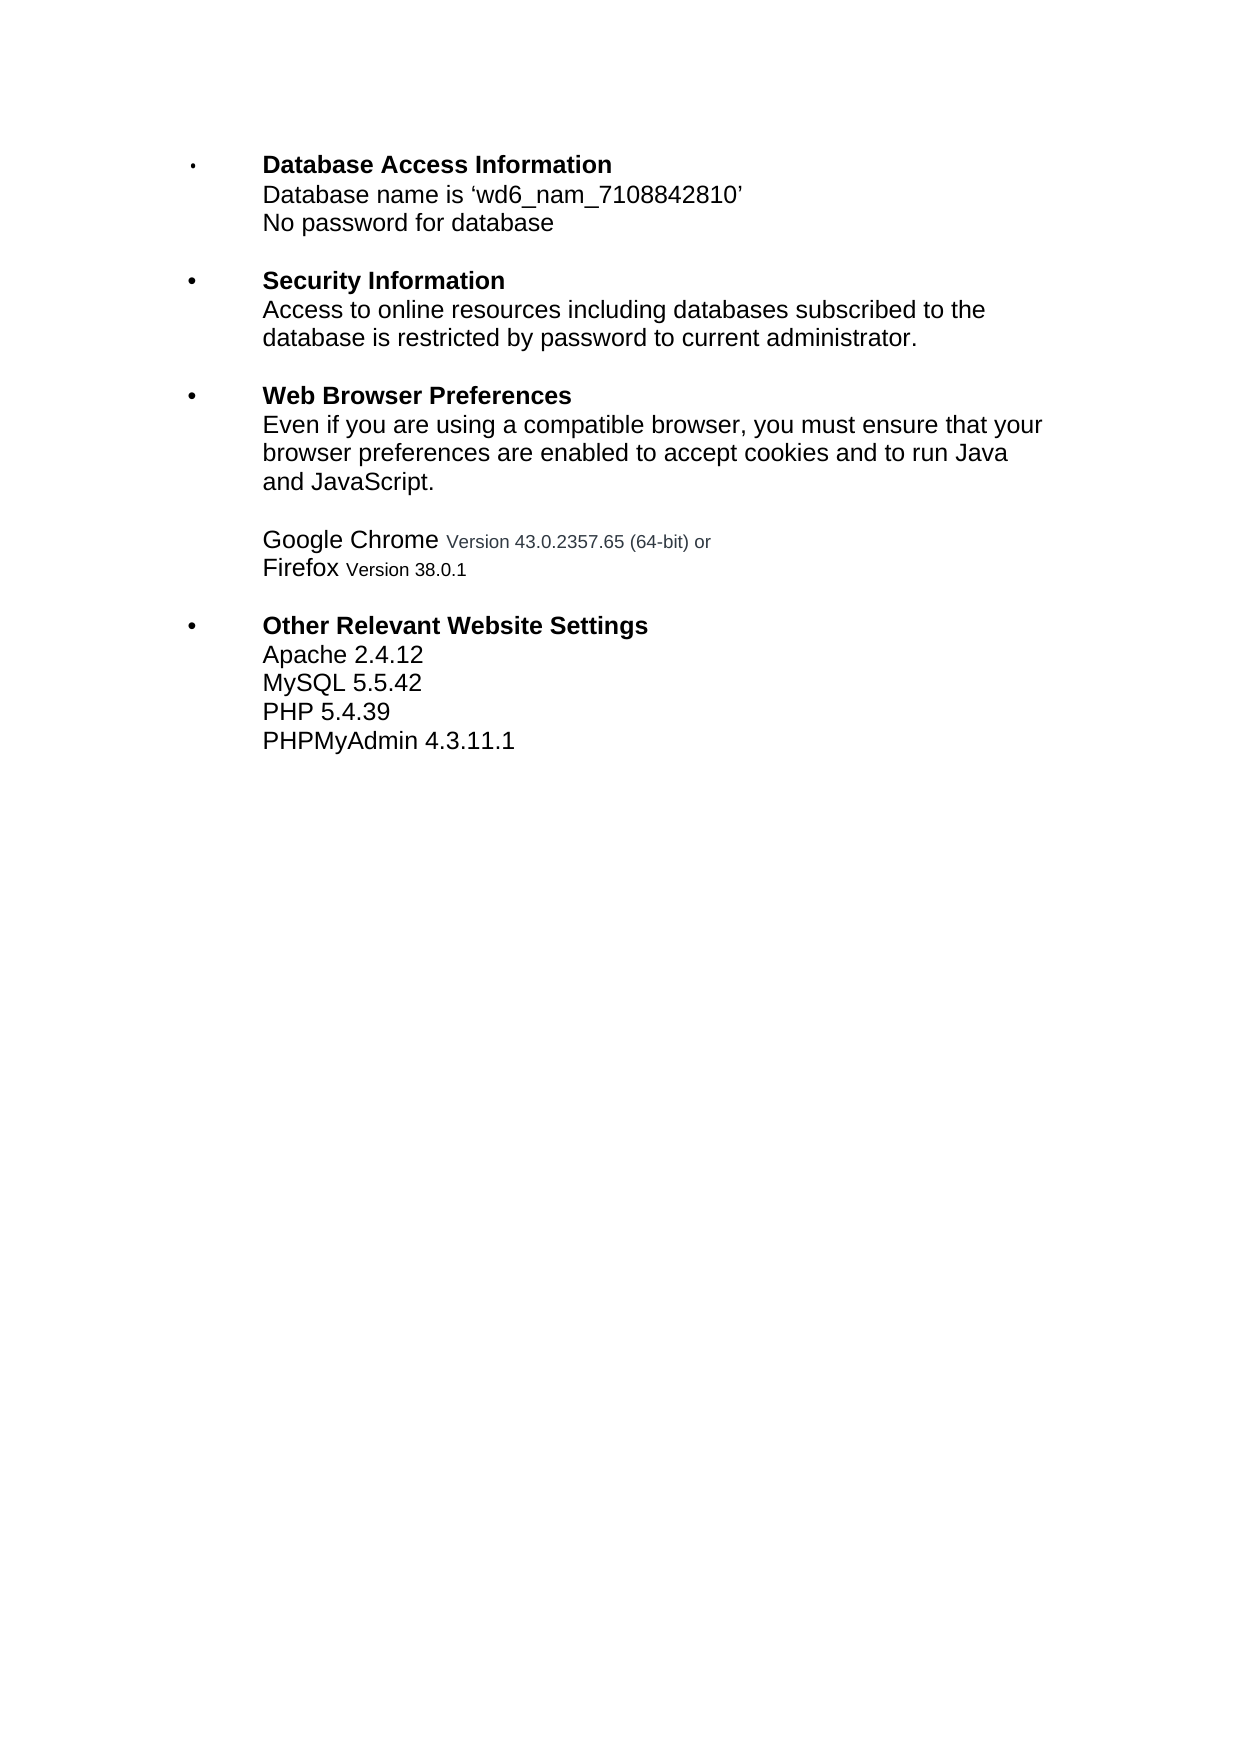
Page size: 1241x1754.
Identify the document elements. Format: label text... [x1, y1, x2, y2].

text Apache 2.4.12 [187, 640, 1053, 668]
text Even if you are using a compatible browser, you must ensure that your browser preferences are enabled to accept cookies and to run Java and JavaScript. [262, 410, 1053, 496]
text Firefox Version 38.0.1 [262, 553, 1053, 582]
text MySQL 5.5.42 [187, 668, 1053, 697]
text PHP 5.4.39 [187, 697, 1053, 726]
text PHPMyAdmin 4.3.11.1 [187, 726, 1053, 755]
text Access to online resources including databases subscribed to the database is restricted by password to current administrator. [262, 295, 1053, 352]
text • Other Relevant Website Settings [187, 611, 1053, 640]
text • Security Information [187, 266, 1053, 295]
text Google Chrome Version 43.0.2357.65 (64-bit) or [187, 525, 1053, 553]
text • Web Browser Preferences [187, 381, 1053, 410]
text • Database Access Information [187, 150, 1053, 180]
text No password for database [187, 208, 1053, 237]
text Database name is ‘wd6_nam_7108842810’ [187, 180, 1053, 208]
